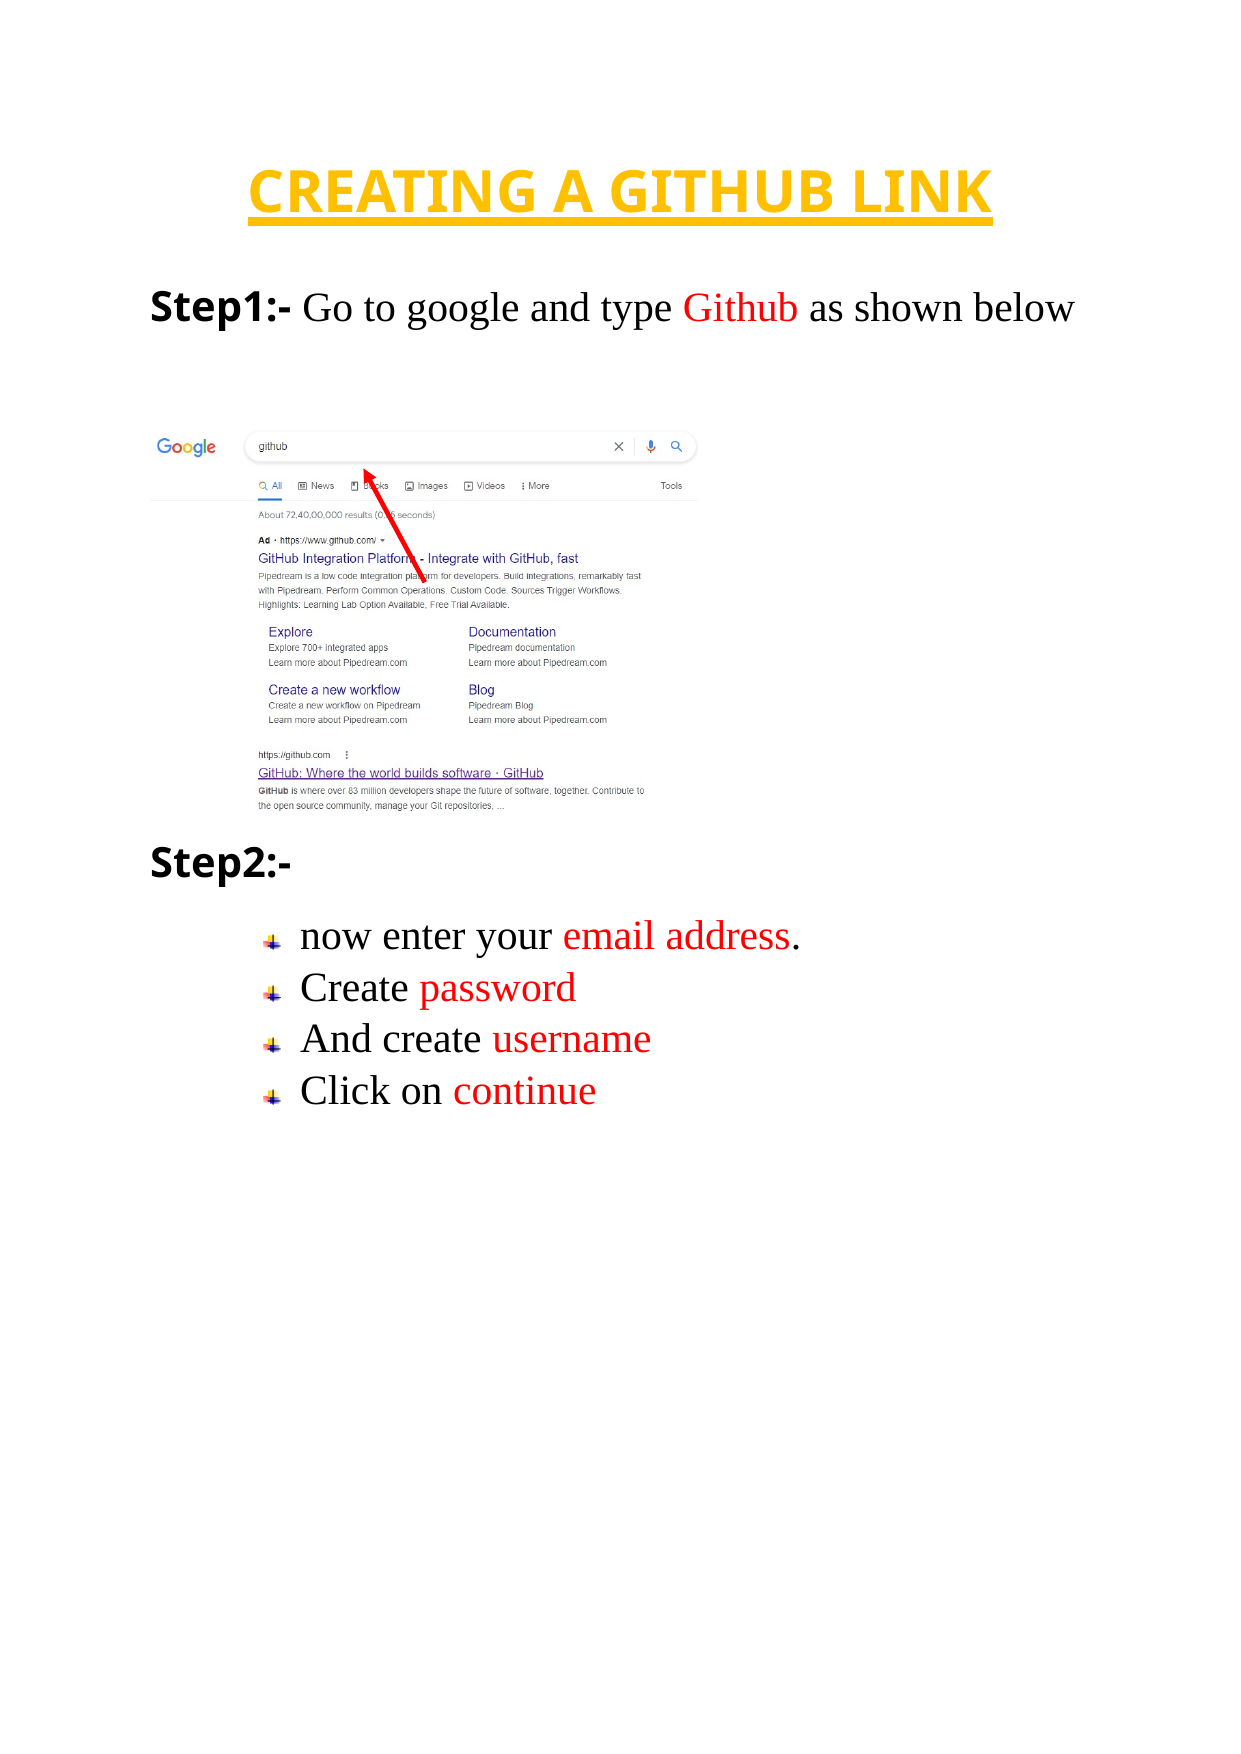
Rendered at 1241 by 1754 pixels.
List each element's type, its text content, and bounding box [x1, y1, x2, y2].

text Step2:- [150, 833, 1090, 889]
list Create password [262, 962, 1090, 1010]
list And create username [262, 1014, 1090, 1062]
picture [263, 933, 281, 950]
list now enter your email address. [262, 911, 1090, 958]
list Click on continue [262, 1066, 1090, 1113]
title CREATING A GITHUB LINK [150, 150, 1090, 229]
picture [263, 1036, 281, 1053]
picture [150, 422, 699, 814]
picture [263, 984, 281, 1002]
picture [263, 1088, 281, 1105]
text Step1:- Go to google and type Github as shown below [150, 276, 1090, 333]
